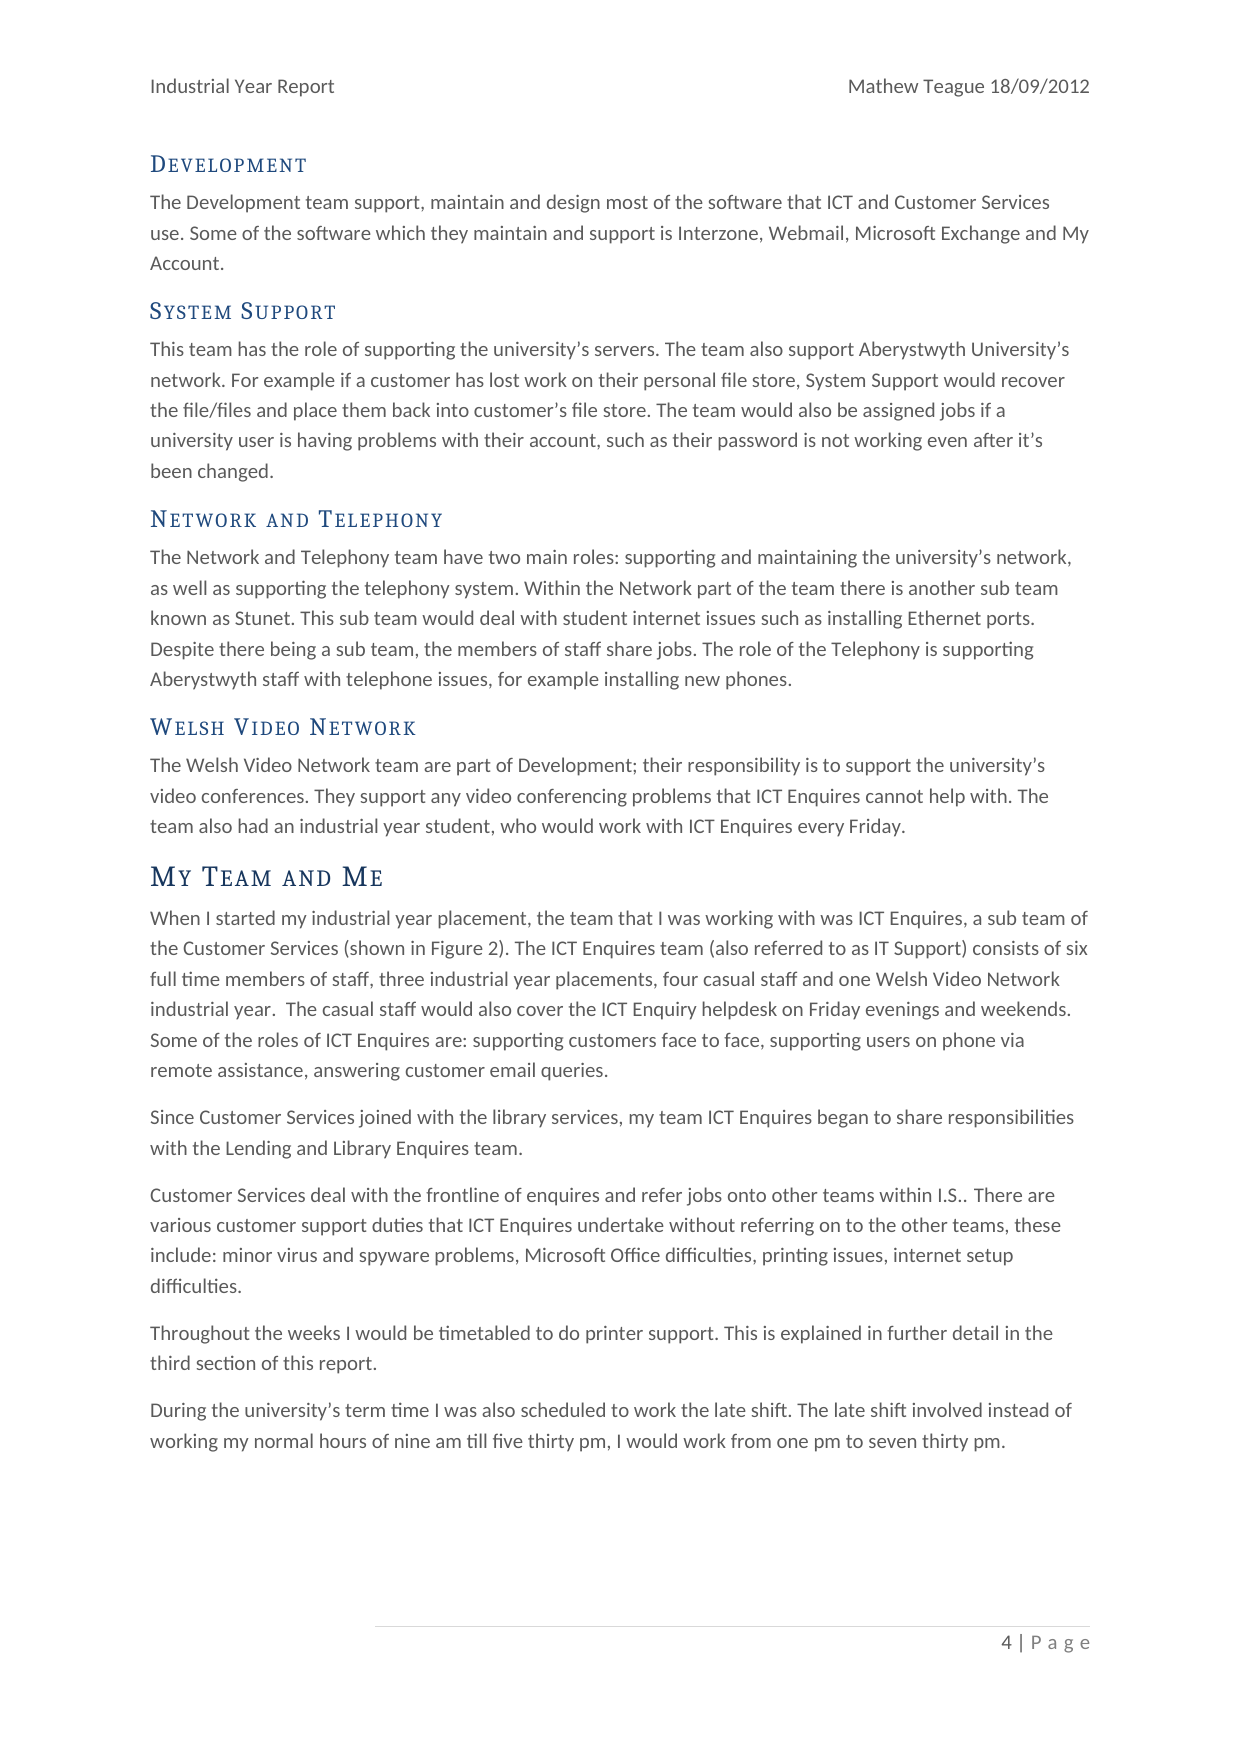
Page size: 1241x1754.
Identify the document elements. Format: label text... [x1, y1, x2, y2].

text The Welsh Video Network team are part of Development; their responsibility is to support the university’s video conferences. They support any video conferencing problems that ICT Enquires cannot help with. The team also had an industrial year student, who would work with ICT Enquires every Friday. [150, 752, 1090, 839]
text Customer Services deal with the frontline of enquires and refer jobs onto other teams within I.S.. There are various customer support duties that ICT Enquires undertake without referring on to the other teams, these include: minor virus and spyware problems, Microsoft Office difficulties, printing issues, internet setup difficulties. [150, 1182, 1090, 1298]
subtitle Network and Telephony [150, 505, 1090, 534]
subtitle System Support [150, 297, 1090, 326]
subtitle Welsh Video Network [150, 713, 1090, 742]
text Throughout the weeks I would be timetabled to do printer support. This is explained in further detail in the third section of this report. [150, 1320, 1090, 1376]
text During the university’s term time I was also scheduled to work the late shift. The late shift involved instead of working my normal hours of nine am till five thirty pm, I would work from one pm to seven thirty pm. [150, 1398, 1090, 1453]
text The Network and Telephony team have two main roles: supporting and maintaining the university’s network, as well as supporting the telephony system. Within the Network part of the team there is another sub team known as Stunet. This sub team would deal with student internet issues such as installing Ethernet ports. Despite there being a sub team, the members of staff share jobs. The role of the Telephony is supporting Aberystwyth staff with telephone issues, for example installing new phones. [150, 544, 1090, 692]
subtitle My Team and Me [150, 860, 1090, 894]
text Since Customer Services joined with the library services, my team ICT Enquires began to share responsibilities with the Lending and Library Enquires team. [150, 1104, 1090, 1160]
subtitle Development [150, 150, 1090, 179]
text When I started my industrial year placement, the team that I was working with was ICT Enquires, a sub team of the Customer Services (shown in Figure 2). The ICT Enquires team (also referred to as IT Support) consists of six full time members of staff, three industrial year placements, four casual staff and one Welsh Video Network industrial year. The casual staff would also cover the ICT Enquiry helpdesk on Friday evenings and weekends. Some of the roles of ICT Enquires are: supporting customers face to face, supporting users on phone via remote assistance, answering customer email queries. [150, 905, 1090, 1083]
text This team has the role of supporting the university’s servers. The team also support Aberystwyth University’s network. For example if a customer has lost work on their personal file store, System Support would recover the file/files and place them back into customer’s file store. The team would also be assigned jobs if a university user is having problems with their account, such as their password is not working even after it’s been changed. [150, 336, 1090, 483]
text The Development team support, maintain and design most of the software that ICT and Customer Services use. Some of the software which they maintain and support is Interzone, Webmail, Microsoft Exchange and My Account. [150, 189, 1090, 276]
